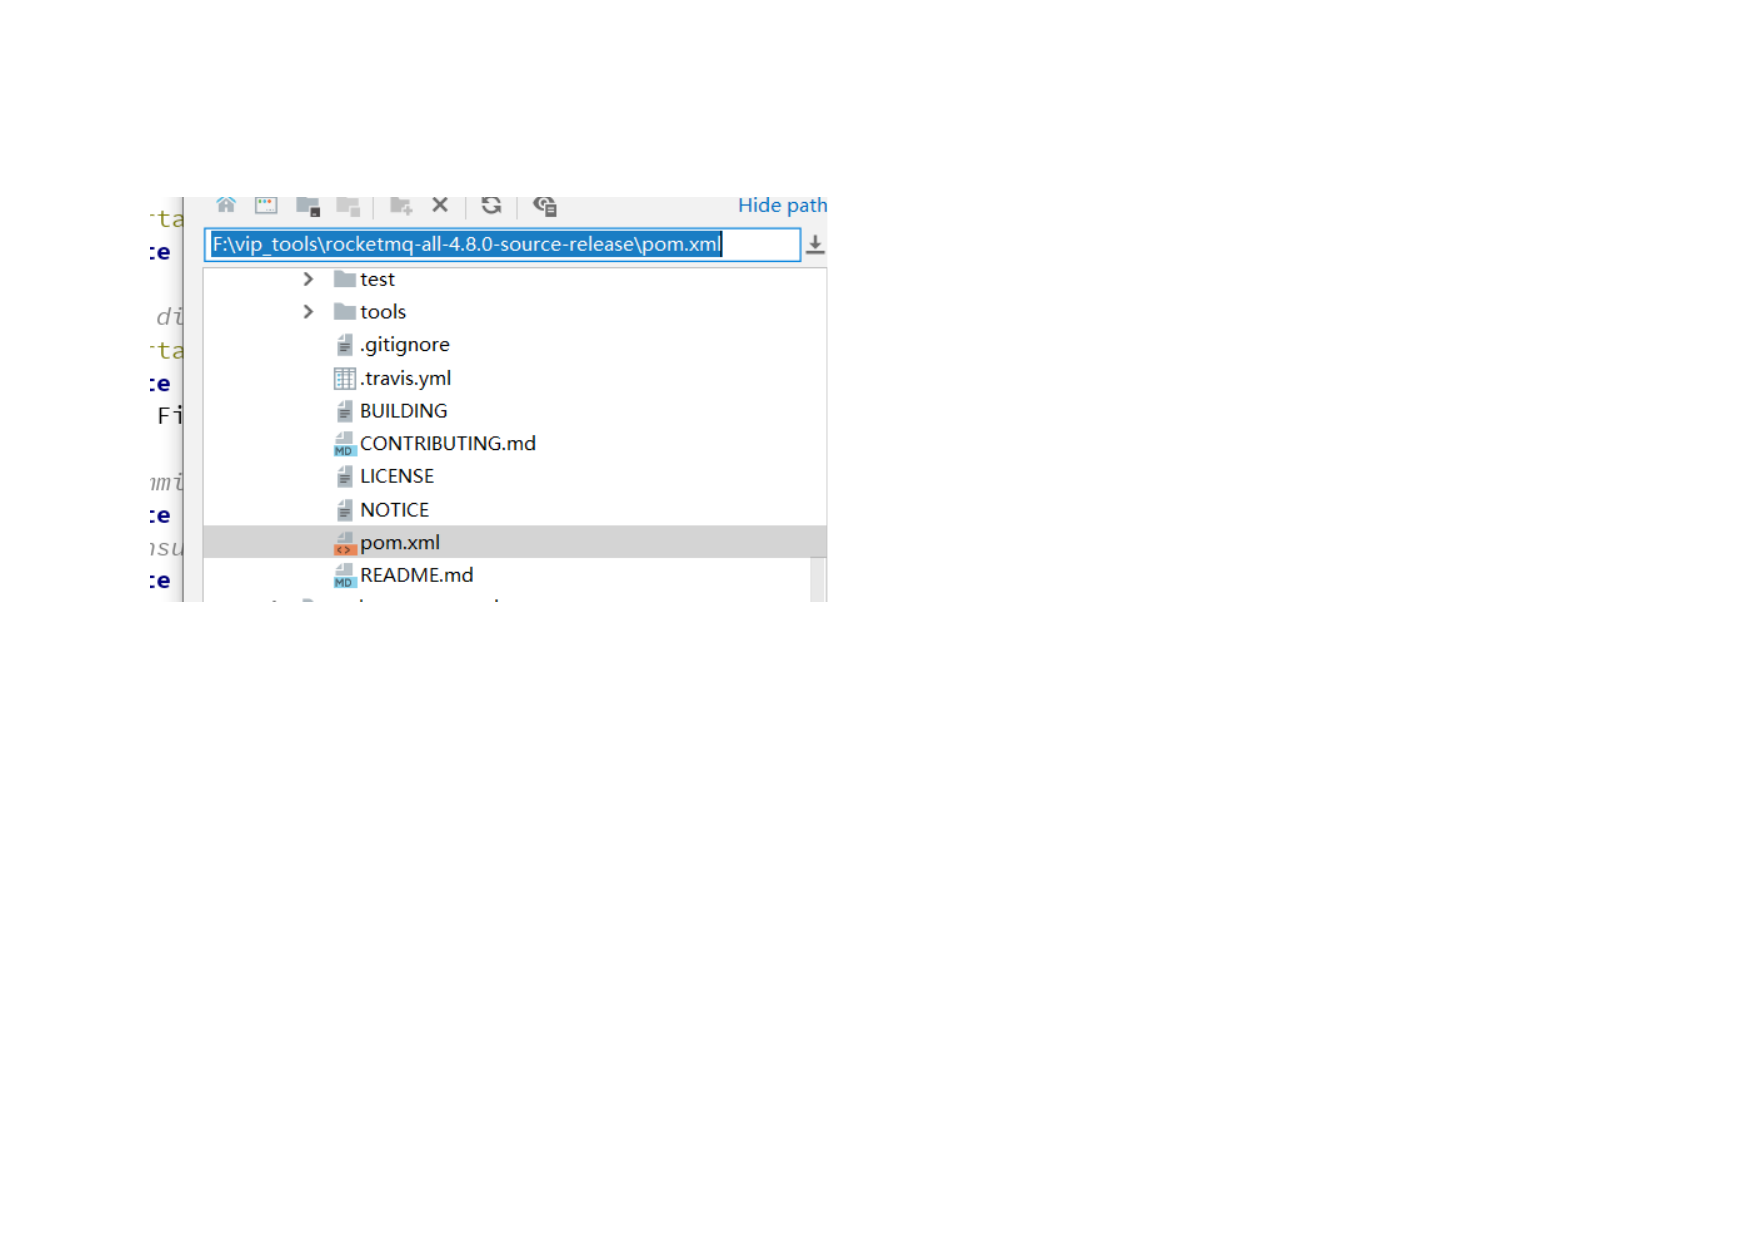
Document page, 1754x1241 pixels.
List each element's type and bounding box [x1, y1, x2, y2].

picture [150, 197, 828, 602]
